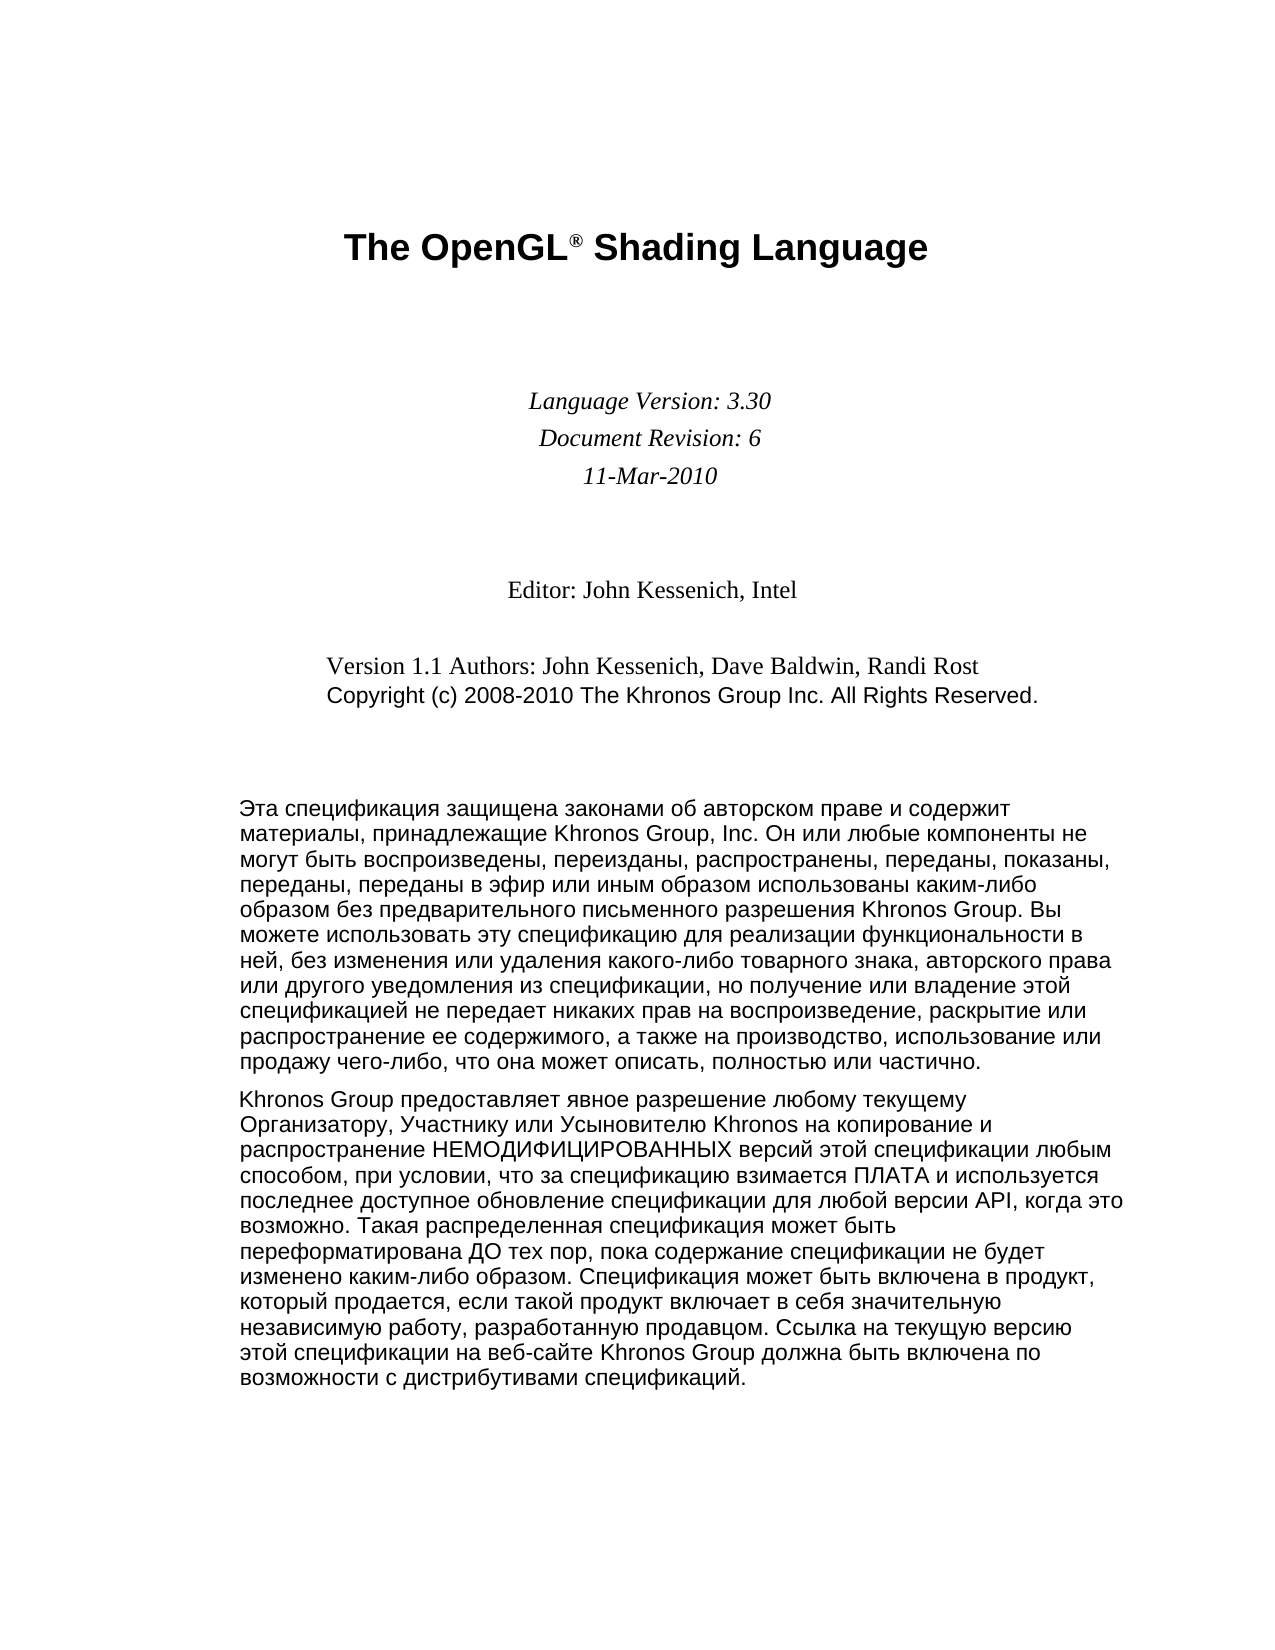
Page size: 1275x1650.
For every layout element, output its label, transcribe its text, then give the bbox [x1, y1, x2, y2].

text The OpenGL® Shading Language [343, 225, 1125, 268]
text Copyright (c) 2008-2010 The Khronos Group Inc. All Rights Reserved. [240, 682, 1125, 708]
text Khronos Group предоставляет явное разрешение любому текущему Организатору, Участнику или Усыновителю Khronos на копирование и распространение НЕМОДИФИЦИРОВАННЫХ версий этой спецификации любым способом, при условии, что за спецификацию взимается ПЛАТА и используется последнее доступное обновление спецификации для любой версии API, когда это возможно. Такая распределенная спецификация может быть переформатирована ДО тех пор, пока содержание спецификации не будет изменено каким-либо образом. Спецификация может быть включена в продукт, который продается, если такой продукт включает в себя значительную независимую работу, разработанную продавцом. Ссылка на текущую версию этой спецификации на веб-сайте Khronos Group должна быть включена по возможности с дистрибутивами спецификаций. [238, 1087, 1125, 1391]
text Document Revision: 6 [177, 423, 1125, 452]
text Эта спецификация защищена законами об авторском праве и содержит материалы, принадлежащие Khronos Group, Inc. Он или любые компоненты не могут быть воспроизведены, переизданы, распространены, переданы, показаны, переданы, переданы в эфир или иным образом использованы каким-либо образом без предварительного письменного разрешения Khronos Group. Вы можете использовать эту спецификацию для реализации функциональности в ней, без изменения или удаления какого-либо товарного знака, авторского права или другого уведомления из спецификации, но получение или владение этой спецификацией не передает никаких прав на воспроизведение, раскрытие или распространение ее содержимого, а также на производство, использование или продажу чего-либо, что она может описать, полностью или частично. [238, 796, 1125, 1074]
text Editor: John Kessenich, Intel [179, 575, 1125, 604]
text Language Version: 3.30 [177, 386, 1125, 414]
text Version 1.1 Authors: John Kessenich, Dave Baldwin, Randi Rost [326, 651, 1125, 679]
text 11-Mar-2010 [177, 461, 1125, 490]
